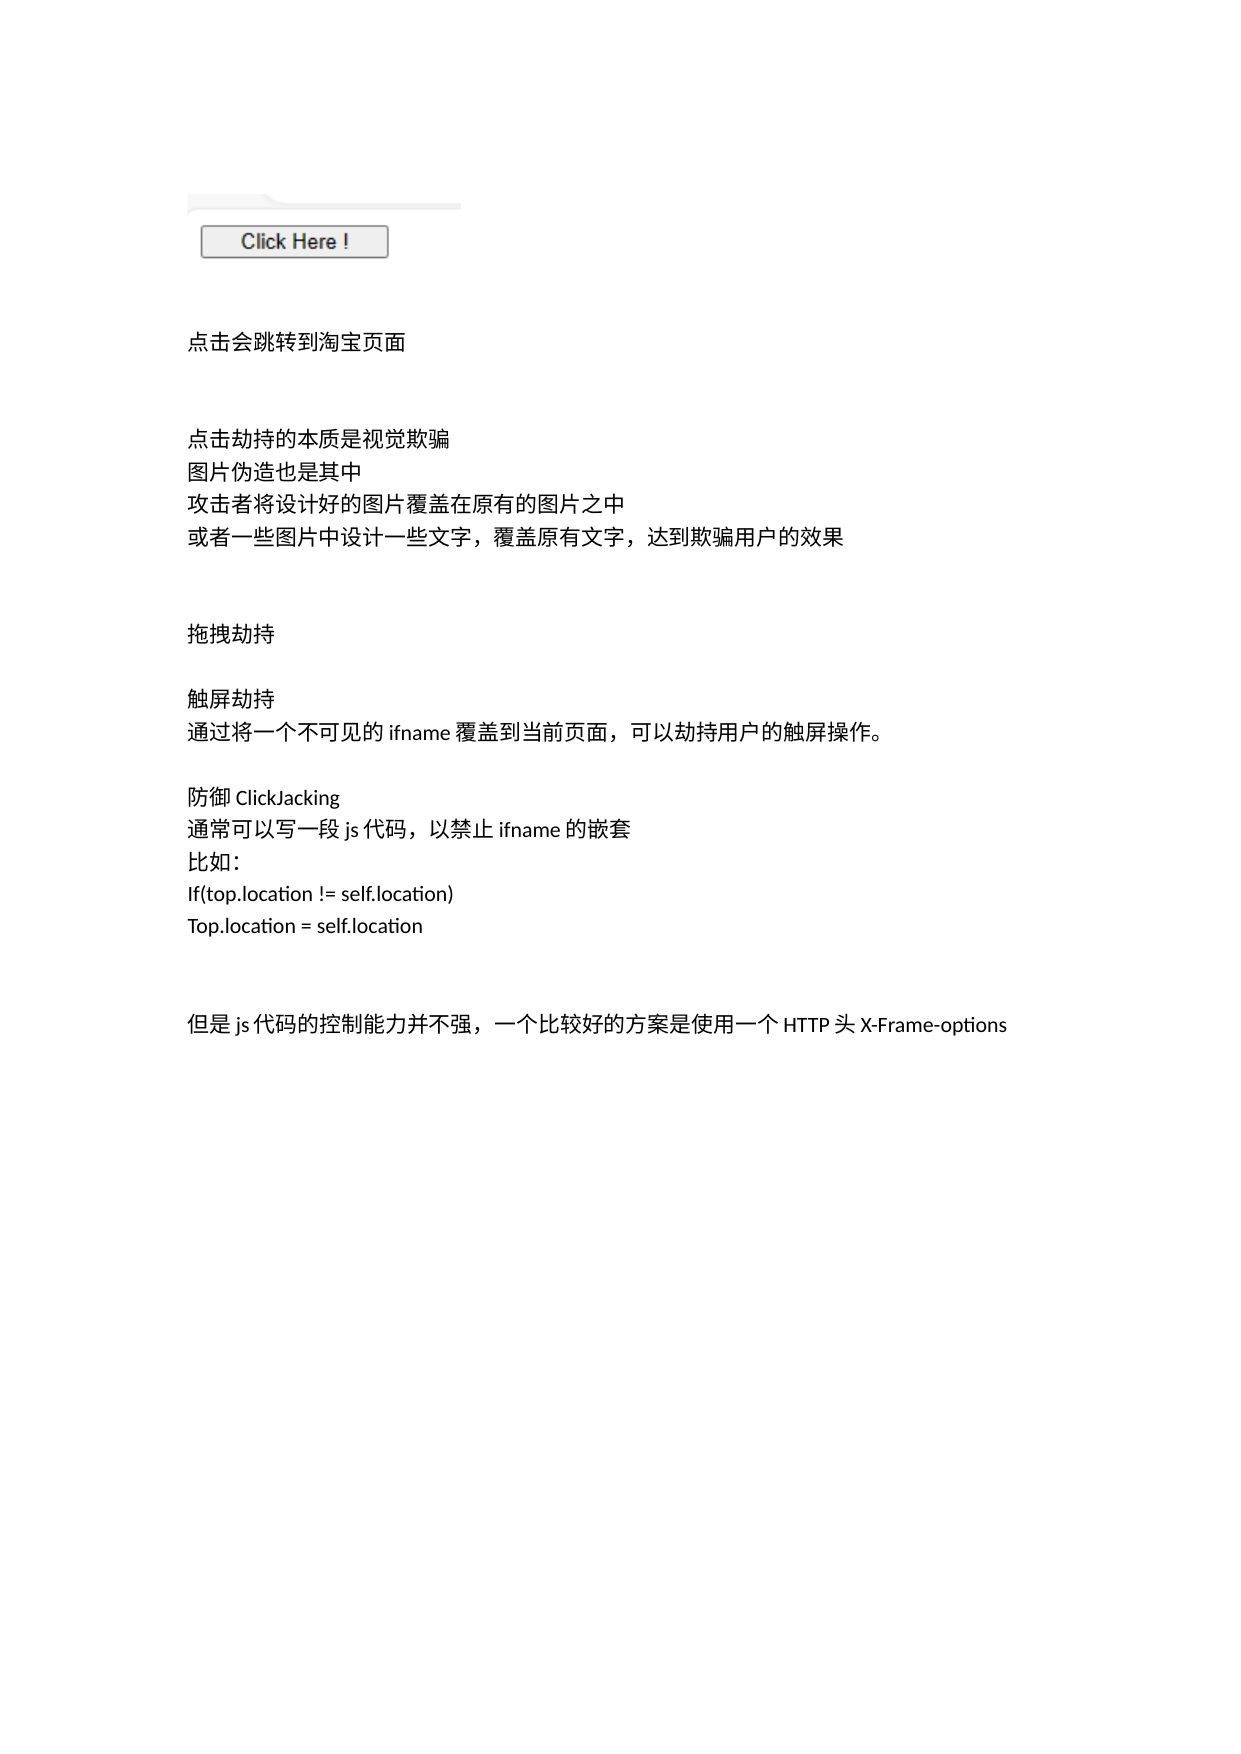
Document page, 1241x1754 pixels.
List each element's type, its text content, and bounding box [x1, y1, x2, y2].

text 通常可以写一段js代码，以禁止ifname的嵌套 [187, 812, 1053, 844]
text 但是js代码的控制能力并不强，一个比较好的方案是使用一个HTTP头X-Frame-options [187, 1007, 1053, 1039]
text 触屏劫持 [187, 682, 1053, 714]
text 图片伪造也是其中 [187, 454, 1053, 487]
text If(top.location != self.location) [187, 877, 1053, 909]
text 攻击者将设计好的图片覆盖在原有的图片之中 [187, 487, 1053, 519]
text 拖拽劫持 [187, 617, 1053, 649]
picture [187, 194, 461, 320]
text 点击劫持的本质是视觉欺骗 [187, 422, 1053, 454]
text Top.location = self.location [187, 909, 1053, 942]
text 或者一些图片中设计一些文字，覆盖原有文字，达到欺骗用户的效果 [187, 519, 1053, 552]
text 比如： [187, 844, 1053, 877]
text 点击会跳转到淘宝页面 [187, 324, 1053, 357]
text 通过将一个不可见的ifname覆盖到当前页面，可以劫持用户的触屏操作。 [187, 714, 1053, 747]
text 防御ClickJacking [187, 779, 1053, 812]
